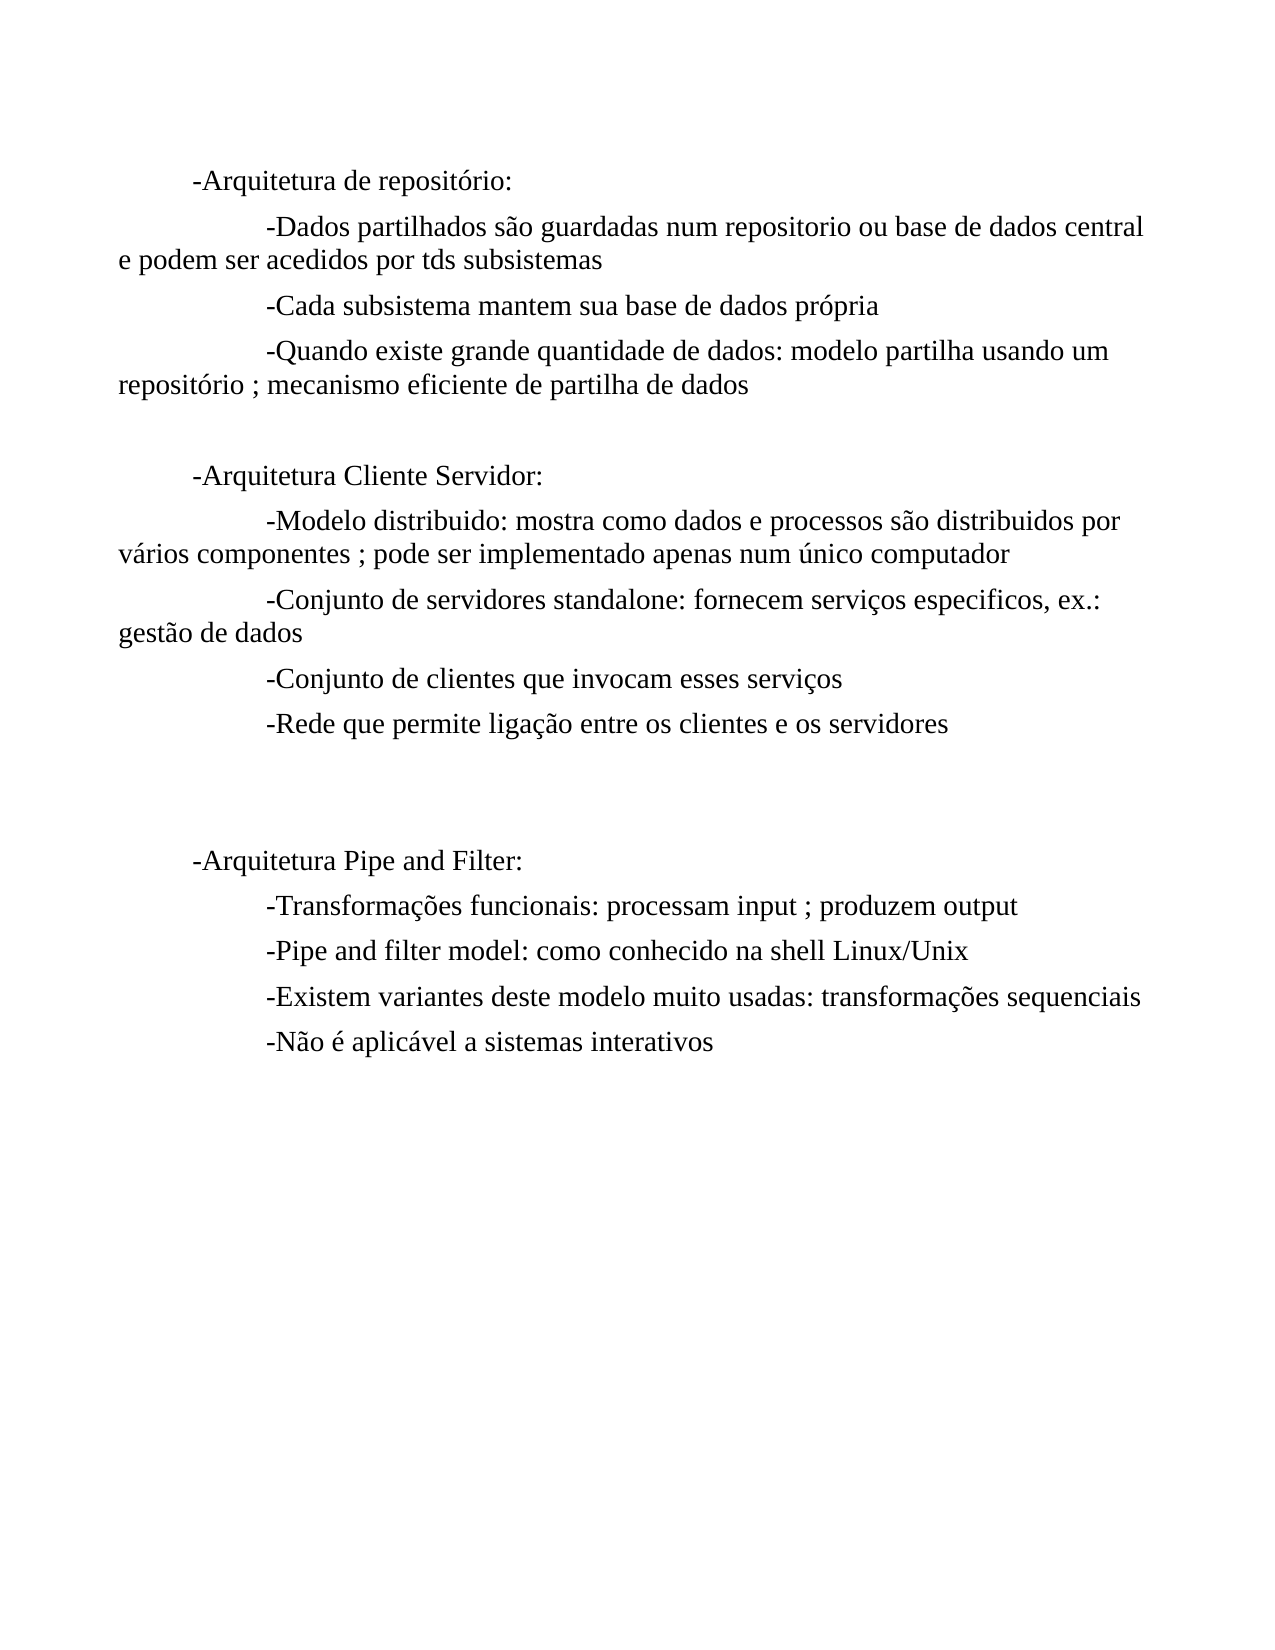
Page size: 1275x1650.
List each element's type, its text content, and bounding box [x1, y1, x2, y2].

text -Conjunto de servidores standalone: fornecem serviços especificos, ex.: gestão de dados [118, 582, 1157, 649]
text -Transformações funcionais: processam input ; produzem output [118, 888, 1157, 922]
text -Cada subsistema mantem sua base de dados própria [118, 288, 1157, 321]
text -Rede que permite ligação entre os clientes e os servidores [118, 706, 1157, 740]
text -Arquitetura de repositório: [118, 163, 1157, 197]
text -Arquitetura Pipe and Filter: [118, 843, 1157, 876]
text -Conjunto de clientes que invocam esses serviços [118, 661, 1157, 694]
text -Arquitetura Cliente Servidor: [118, 458, 1157, 491]
text -Pipe and filter model: como conhecido na shell Linux/Unix [118, 933, 1157, 967]
text -Existem variantes deste modelo muito usadas: transformações sequenciais [118, 979, 1157, 1012]
text -Quando existe grande quantidade de dados: modelo partilha usando um repositório ; mecanismo eficiente de partilha de dados [118, 333, 1157, 400]
text -Modelo distribuido: mostra como dados e processos são distribuidos por vários componentes ; pode ser implementado apenas num único computador [118, 503, 1157, 570]
text -Dados partilhados são guardadas num repositorio ou base de dados central e podem ser acedidos por tds subsistemas [118, 209, 1157, 276]
text -Não é aplicável a sistemas interativos [118, 1024, 1157, 1058]
